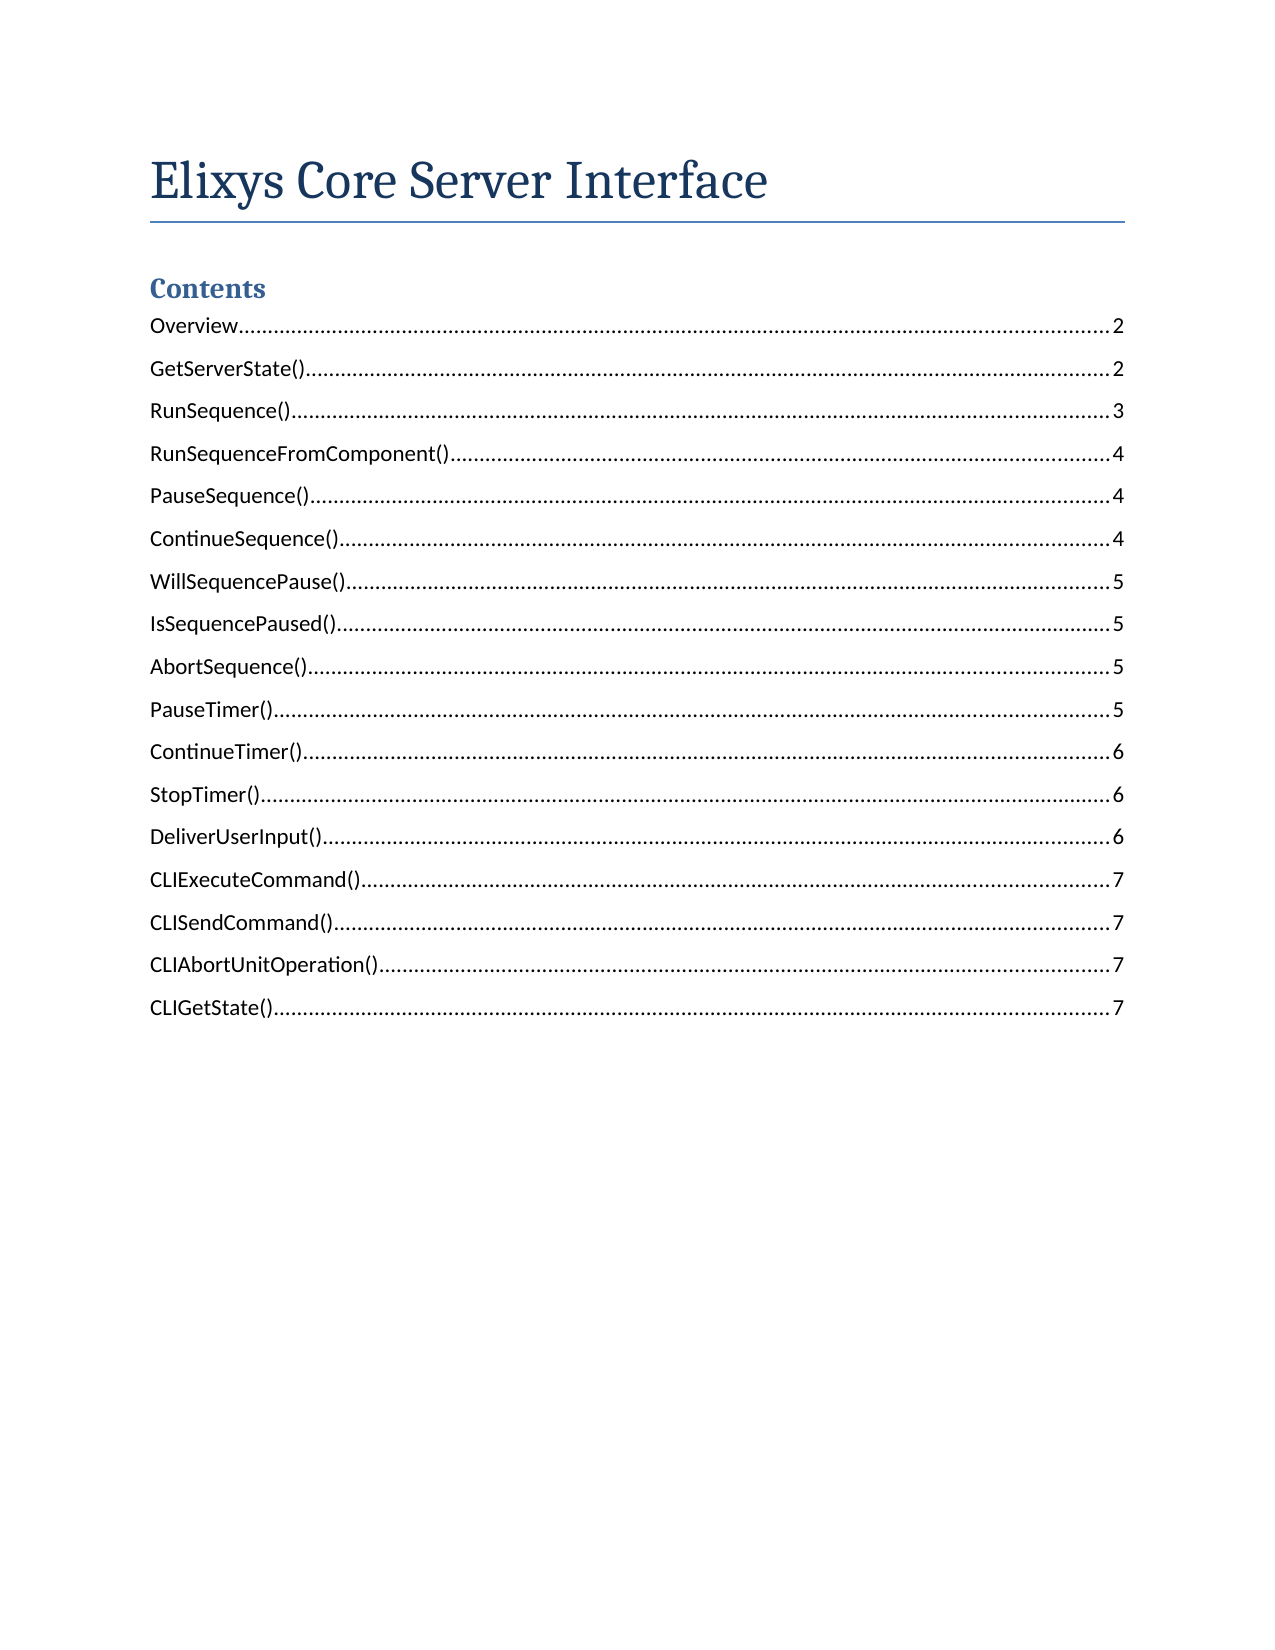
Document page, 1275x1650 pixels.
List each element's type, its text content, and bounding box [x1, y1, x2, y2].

title Elixys Core Server Interface [150, 150, 1125, 221]
